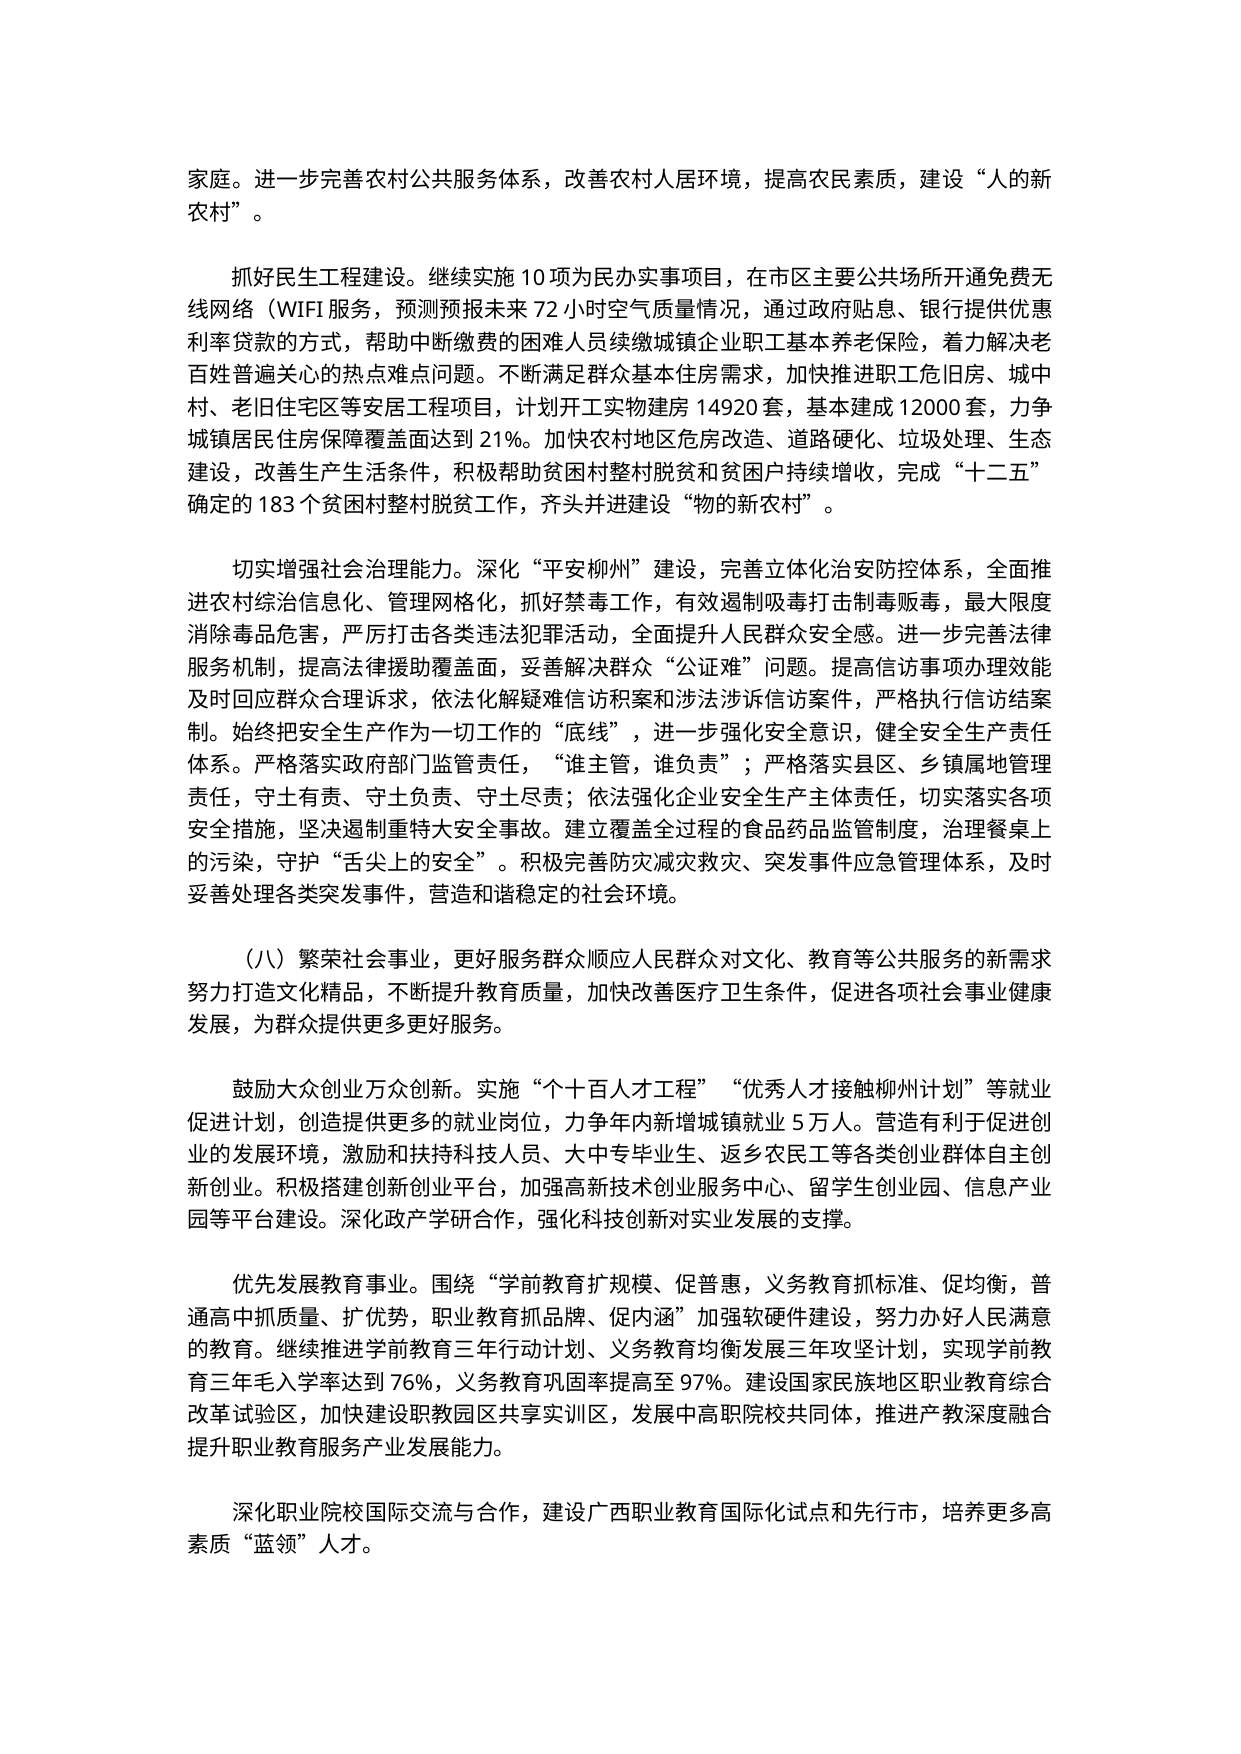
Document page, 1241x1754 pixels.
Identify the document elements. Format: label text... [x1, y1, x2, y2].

text （八）繁荣社会事业，更好服务群众顺应人民群众对文化、教育等公共服务的新需求，努力打造文化精品，不断提升教育质量，加快改善医疗卫生条件，促进各项社会事业健康发展，为群众提供更多更好服务。 [187, 942, 1053, 1039]
text 鼓励大众创业万众创新。实施“个十百人才工程”“优秀人才接触柳州计划”等就业促进计划，创造提供更多的就业岗位，力争年内新增城镇就业5万人。营造有利于促进创业的发展环境，激励和扶持科技人员、大中专毕业生、返乡农民工等各类创业群体自主创新创业。积极搭建创新创业平台，加强高新技术创业服务中心、留学生创业园、信息产业园等平台建设。深化政产学研合作，强化科技创新对实业发展的支撑。 [187, 1072, 1053, 1234]
text 切实增强社会治理能力。深化“平安柳州”建设，完善立体化治安防控体系，全面推进农村综治信息化、管理网格化，抓好禁毒工作，有效遏制吸毒打击制毒贩毒，最大限度消除毒品危害，严厉打击各类违法犯罪活动，全面提升人民群众安全感。进一步完善法律服务机制，提高法律援助覆盖面，妥善解决群众“公证难”问题。提高信访事项办理效能，及时回应群众合理诉求，依法化解疑难信访积案和涉法涉诉信访案件，严格执行信访结案制。始终把安全生产作为一切工作的“底线”，进一步强化安全意识，健全安全生产责任体系。严格落实政府部门监管责任，“谁主管，谁负责”；严格落实县区、乡镇属地管理责任，守土有责、守土负责、守土尽责；依法强化企业安全生产主体责任，切实落实各项安全措施，坚决遏制重特大安全事故。建立覆盖全过程的食品药品监管制度，治理餐桌上的污染，守护“舌尖上的安全”。积极完善防灾减灾救灾、突发事件应急管理体系，及时妥善处理各类突发事件，营造和谐稳定的社会环境。 [187, 552, 1053, 909]
text 优先发展教育事业。围绕“学前教育扩规模、促普惠，义务教育抓标准、促均衡，普通高中抓质量、扩优势，职业教育抓品牌、促内涵”加强软硬件建设，努力办好人民满意的教育。继续推进学前教育三年行动计划、义务教育均衡发展三年攻坚计划，实现学前教育三年毛入学率达到76%，义务教育巩固率提高至97%。建设国家民族地区职业教育综合改革试验区，加快建设职教园区共享实训区，发展中高职院校共同体，推进产教深度融合，提升职业教育服务产业发展能力。 [187, 1267, 1053, 1462]
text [187, 162, 1053, 227]
text 深化职业院校国际交流与合作，建设广西职业教育国际化试点和先行市，培养更多高素质“蓝领”人才。 [187, 1494, 1053, 1559]
text 抓好民生工程建设。继续实施10项为民办实事项目，在市区主要公共场所开通免费无线网络（WIFI服务，预测预报未来72小时空气质量情况，通过政府贴息、银行提供优惠利率贷款的方式，帮助中断缴费的困难人员续缴城镇企业职工基本养老保险，着力解决老百姓普遍关心的热点难点问题。不断满足群众基本住房需求，加快推进职工危旧房、城中村、老旧住宅区等安居工程项目，计划开工实物建房14920套，基本建成12000套，力争城镇居民住房保障覆盖面达到21%。加快农村地区危房改造、道路硬化、垃圾处理、生态建设，改善生产生活条件，积极帮助贫困村整村脱贫和贫困户持续增收，完成“十二五”确定的183个贫困村整村脱贫工作，齐头并进建设“物的新农村”。 [187, 259, 1053, 519]
